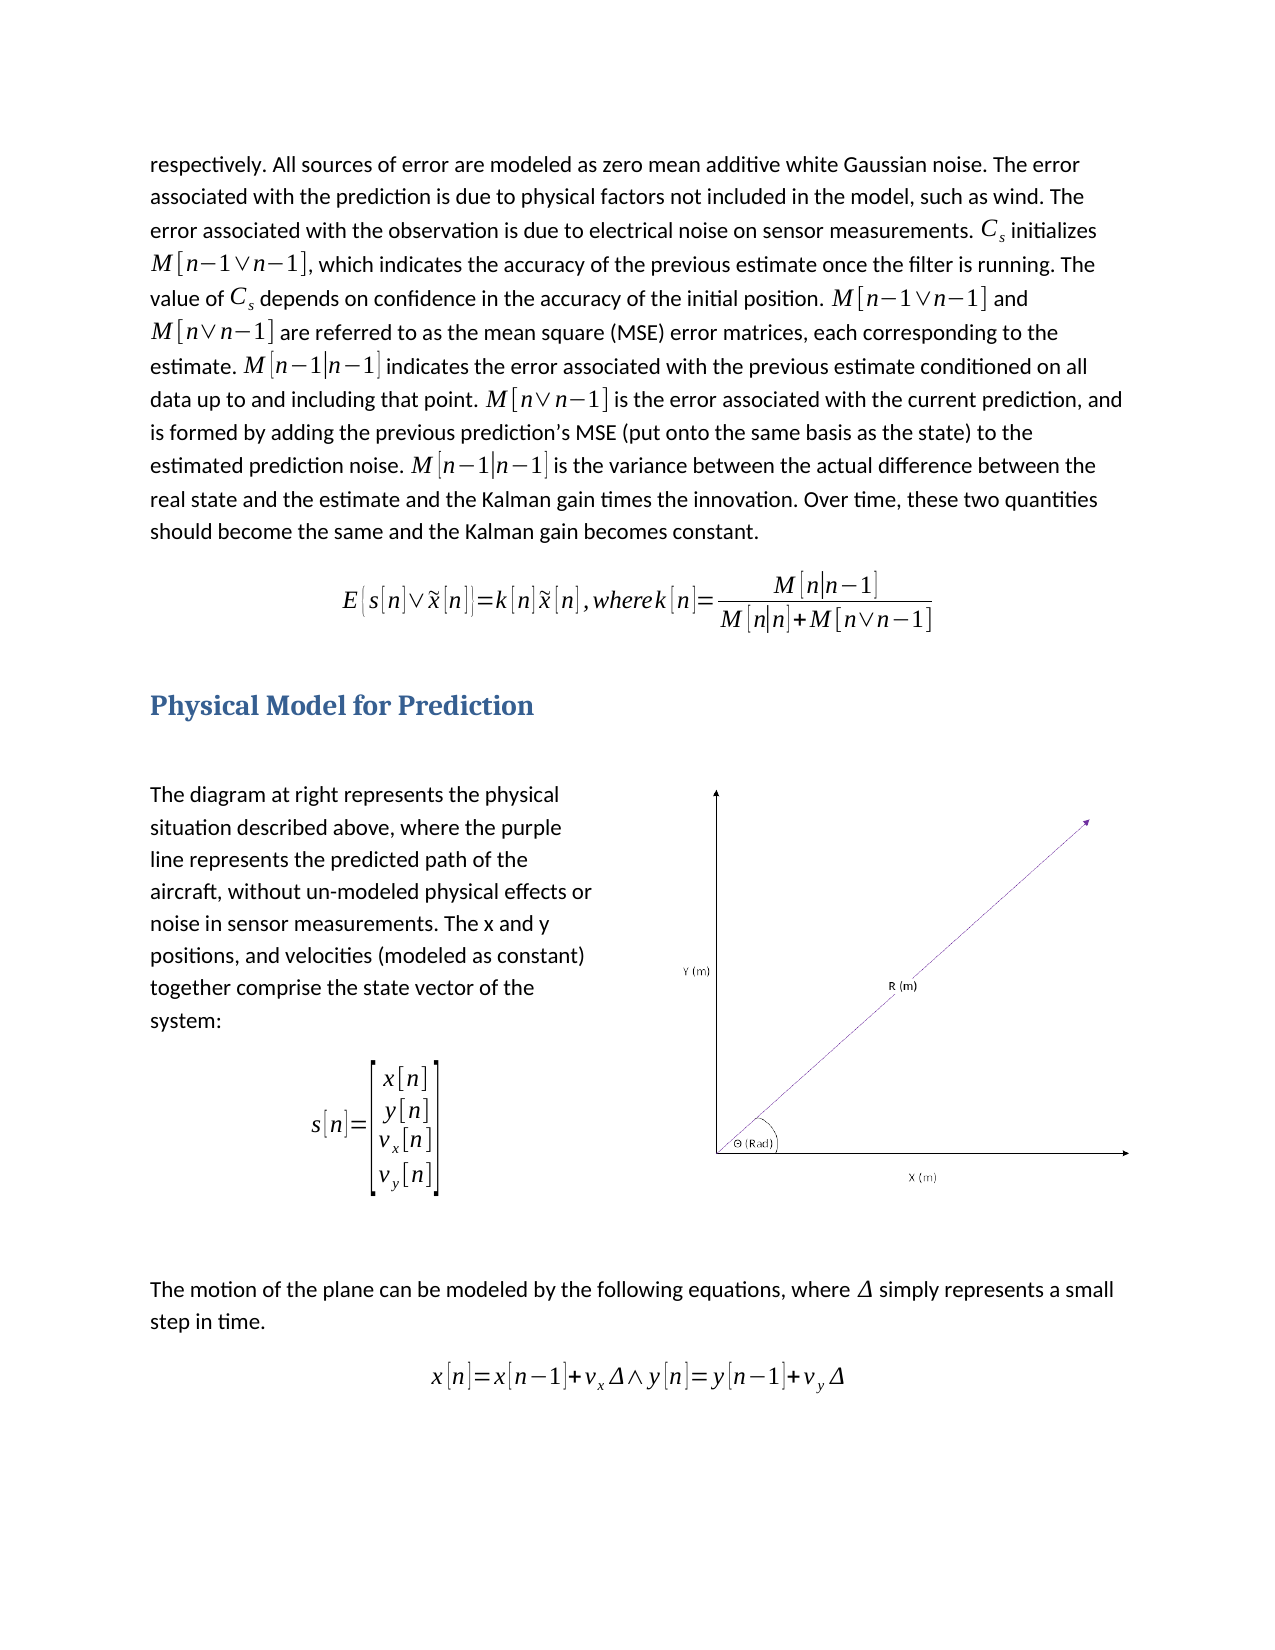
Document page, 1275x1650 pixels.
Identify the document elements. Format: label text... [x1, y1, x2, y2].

subtitle Physical Model for Prediction [150, 689, 1125, 722]
text The motion of the plane can be modeled by the following equations, where simply represents a small step in time. [150, 1275, 1125, 1336]
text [150, 150, 1125, 545]
text The diagram at right represents the physical situation described above, where the purple line represents the predicted path of the aircraft, without un-modeled physical effects or noise in sensor measurements. The x and y positions, and velocities (modeled as constant) together comprise the state vector of the system: [150, 780, 600, 1034]
